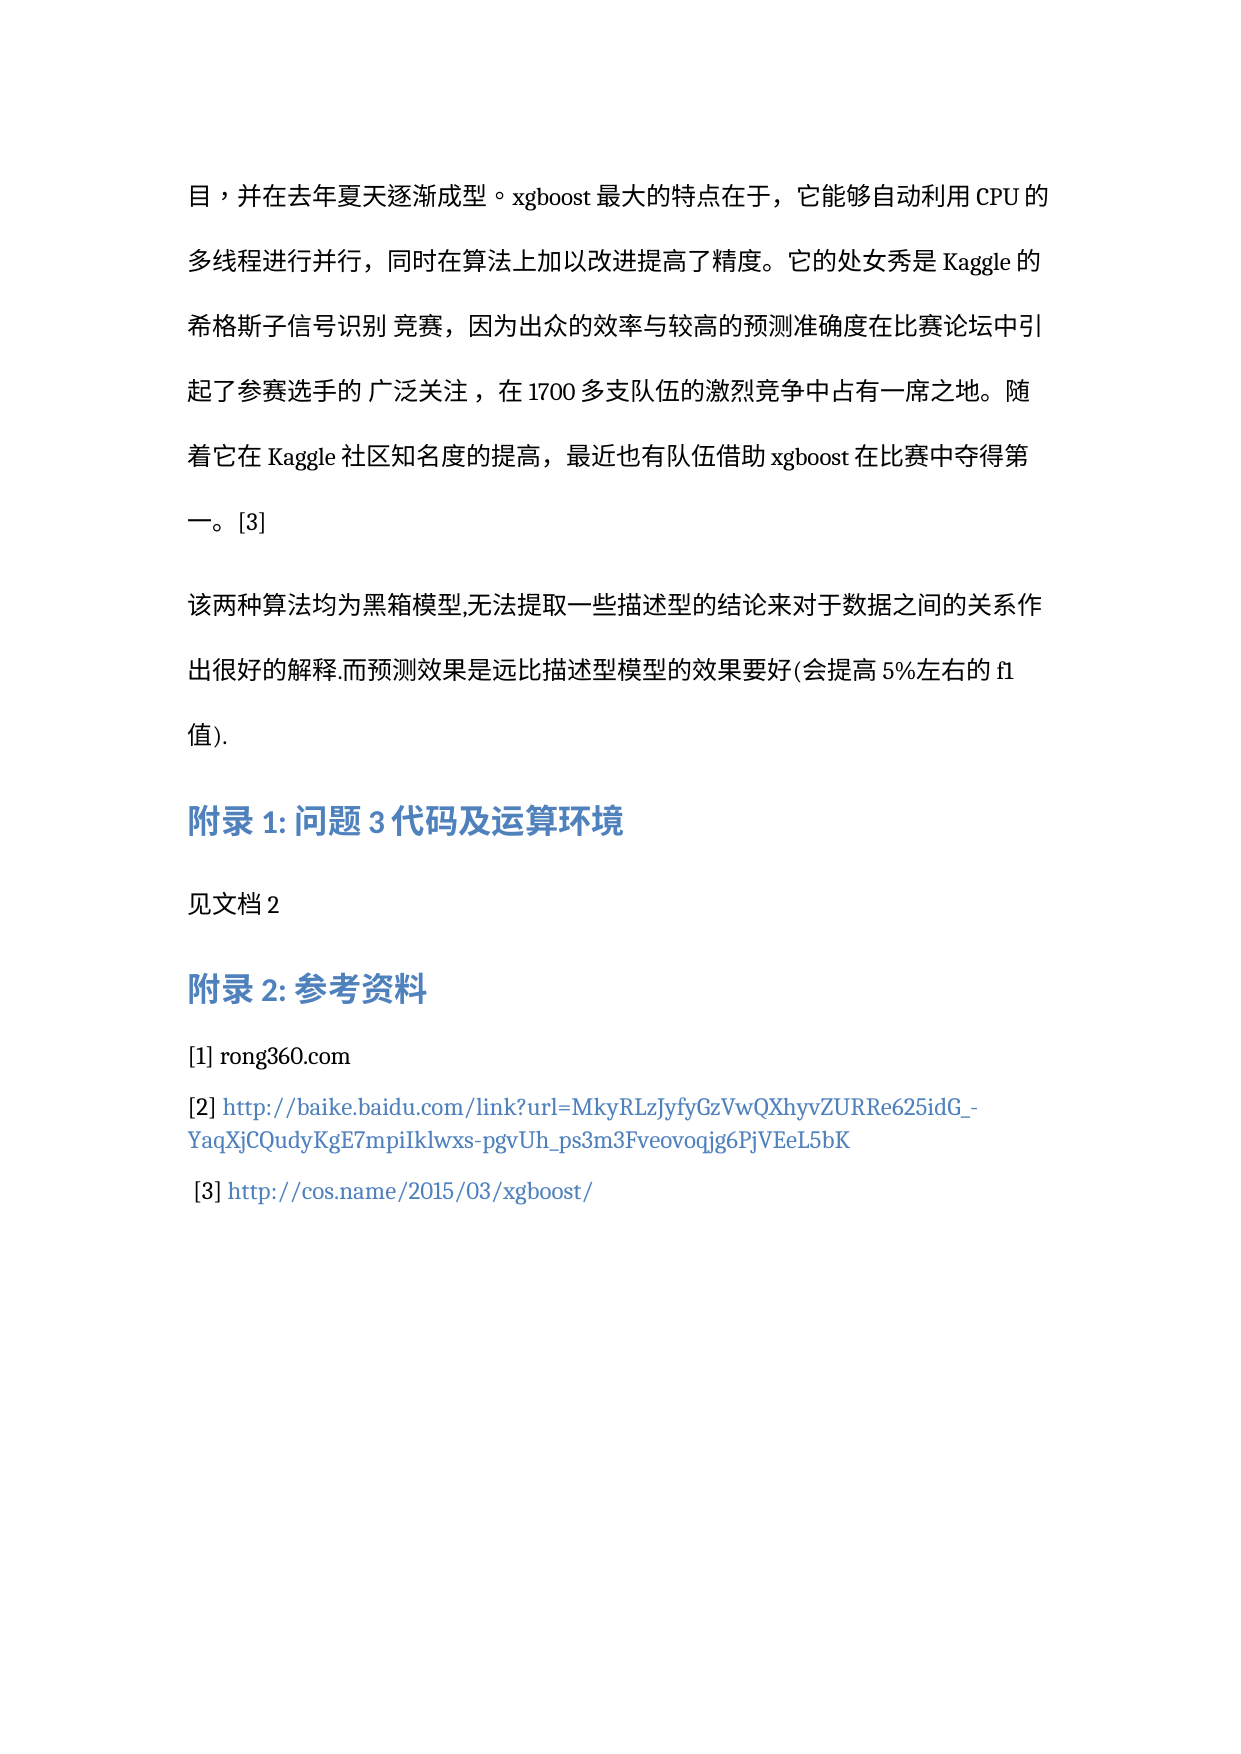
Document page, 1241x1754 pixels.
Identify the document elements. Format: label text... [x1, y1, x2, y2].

text [1] rong360.com [187, 1040, 1053, 1072]
text 该两种算法均为黑箱模型,无法提取一些描述型的结论来对于数据之间的关系作出很好的解释.而预测效果是远比描述型模型的效果要好(会提高5%左右的f1值). [187, 571, 1053, 766]
subtitle 附录1: 问题3代码及运算环境 [187, 787, 1053, 852]
text 见文档2 [187, 870, 1053, 935]
subtitle 附录2: 参考资料 [187, 956, 1053, 1021]
text [3] http://cos.name/2015/03/xgboost/ [187, 1175, 1053, 1207]
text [187, 162, 1053, 552]
text [2] http://baike.baidu.com/link?url=MkyRLzJyfyGzVwQXhyvZURRe625idG_-YaqXjCQudyKgE7mpiIklwxs-pgvUh_ps3m3Fveovoqjg6PjVEeL5bK [187, 1091, 1053, 1156]
